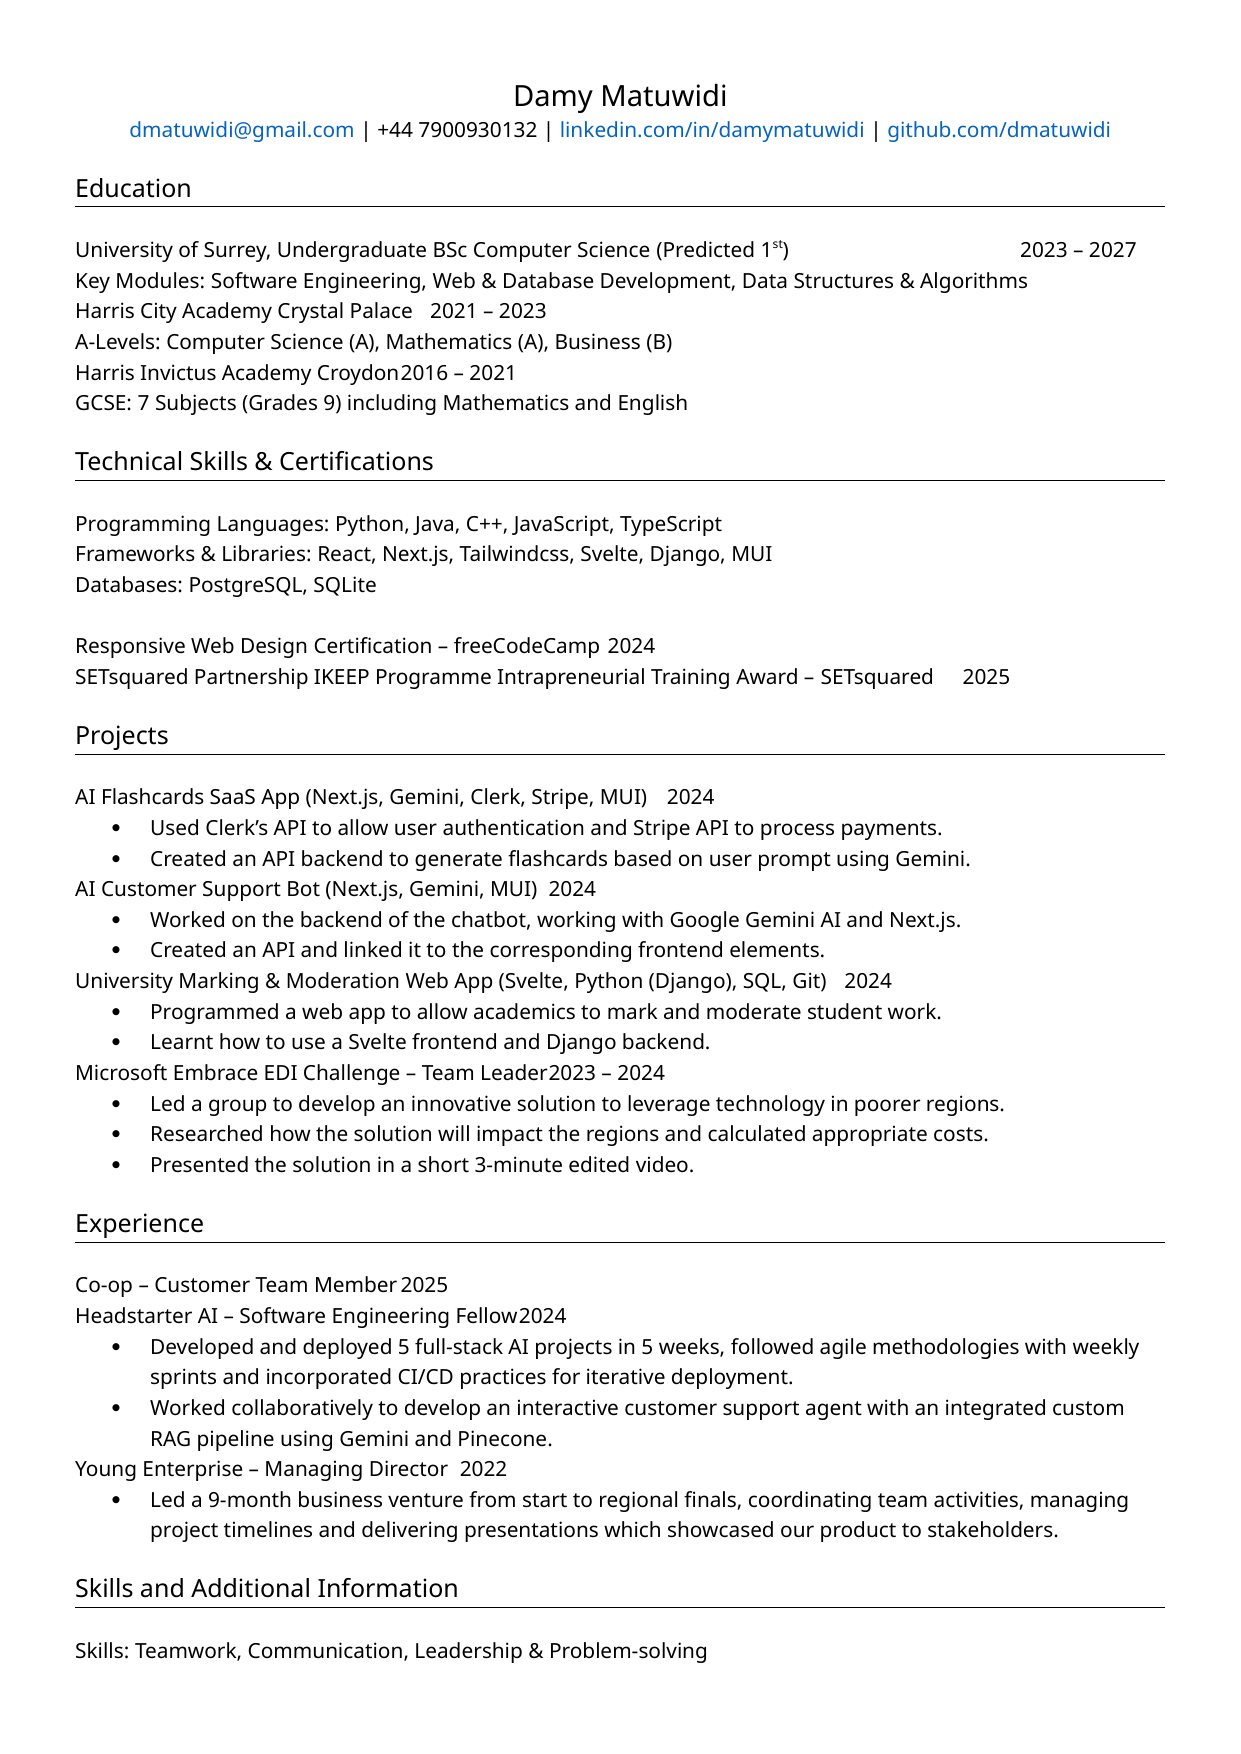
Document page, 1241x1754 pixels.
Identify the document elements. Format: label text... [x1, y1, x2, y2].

text University of Surrey, Undergraduate BSc Computer Science (Predicted 1st) 2023 – 2027 [75, 235, 1165, 264]
text Co-op – Customer Team Member 2025 [75, 1271, 1165, 1299]
text Education [75, 170, 1165, 206]
text Young Enterprise – Managing Director 2022 [75, 1454, 1165, 1483]
list Led a 9-month business venture from start to regional finals, coordinating team activities, managing project timelines and delivering presentations which showcased our product to stakeholders. [112, 1485, 1165, 1544]
text University Marking & Moderation Web App (Svelte, Python (Django), SQL, Git) 2024 [75, 966, 1165, 995]
list Created an API backend to generate flashcards based on user prompt using Gemini. [112, 844, 1165, 872]
list Researched how the solution will impact the regions and calculated appropriate costs. [112, 1119, 1165, 1148]
text Microsoft Embrace EDI Challenge – Team Leader 2023 – 2024 [75, 1058, 1165, 1087]
list Created an API and linked it to the corresponding frontend elements. [112, 936, 1165, 964]
list Programmed a web app to allow academics to mark and moderate student work. [112, 997, 1165, 1025]
text SETsquared Partnership IKEEP Programme Intrapreneurial Training Award – SETsquared 2025 [75, 662, 1165, 690]
text A-Levels: Computer Science (A), Mathematics (A), Business (B) [75, 327, 1165, 356]
text Skills and Additional Information [75, 1571, 1165, 1607]
text AI Flashcards SaaS App (Next.js, Gemini, Clerk, Stripe, MUI) 2024 [75, 782, 1165, 811]
text Harris Invictus Academy Croydon 2016 – 2021 [75, 358, 1165, 386]
text Technical Skills & Certifications [75, 444, 1165, 480]
text Projects [75, 718, 1165, 754]
text Key Modules: Software Engineering, Web & Database Development, Data Structures & Algorithms [75, 266, 1165, 294]
text dmatuwidi@gmail.com | +44 7900930132 | linkedin.com/in/damymatuwidi | github.com/dmatuwidi [75, 115, 1165, 143]
text Damy Matuwidi [75, 75, 1165, 115]
list Used Clerk’s API to allow user authentication and Stripe API to process payments. [112, 813, 1165, 842]
list Learnt how to use a Svelte frontend and Django backend. [112, 1027, 1165, 1056]
text Harris City Academy Crystal Palace 2021 – 2023 [75, 296, 1165, 325]
text Skills: Teamwork, Communication, Leadership & Problem-solving [75, 1636, 1165, 1664]
list Led a group to develop an innovative solution to leverage technology in poorer regions. [112, 1089, 1165, 1117]
text AI Customer Support Bot (Next.js, Gemini, MUI) 2024 [75, 874, 1165, 903]
text Programming Languages: Python, Java, C++, JavaScript, TypeScript [75, 509, 1165, 537]
text Responsive Web Design Certification – freeCodeCamp 2024 [75, 631, 1165, 660]
text Databases: PostgreSQL, SQLite [75, 570, 1165, 598]
text GCSE: 7 Subjects (Grades 9) including Mathematics and English [75, 388, 1165, 417]
text Experience [75, 1206, 1165, 1242]
list Developed and deployed 5 full-stack AI projects in 5 weeks, followed agile methodologies with weekly sprints and incorporated CI/CD practices for iterative deployment. [112, 1332, 1165, 1391]
text Headstarter AI – Software Engineering Fellow 2024 [75, 1301, 1165, 1329]
text Frameworks & Libraries: React, Next.js, Tailwindcss, Svelte, Django, MUI [75, 539, 1165, 568]
list Worked on the backend of the chatbot, working with Google Gemini AI and Next.js. [112, 905, 1165, 933]
list Presented the solution in a short 3-minute edited video. [112, 1150, 1165, 1178]
list Worked collaboratively to develop an interactive customer support agent with an integrated custom RAG pipeline using Gemini and Pinecone. [112, 1393, 1165, 1452]
